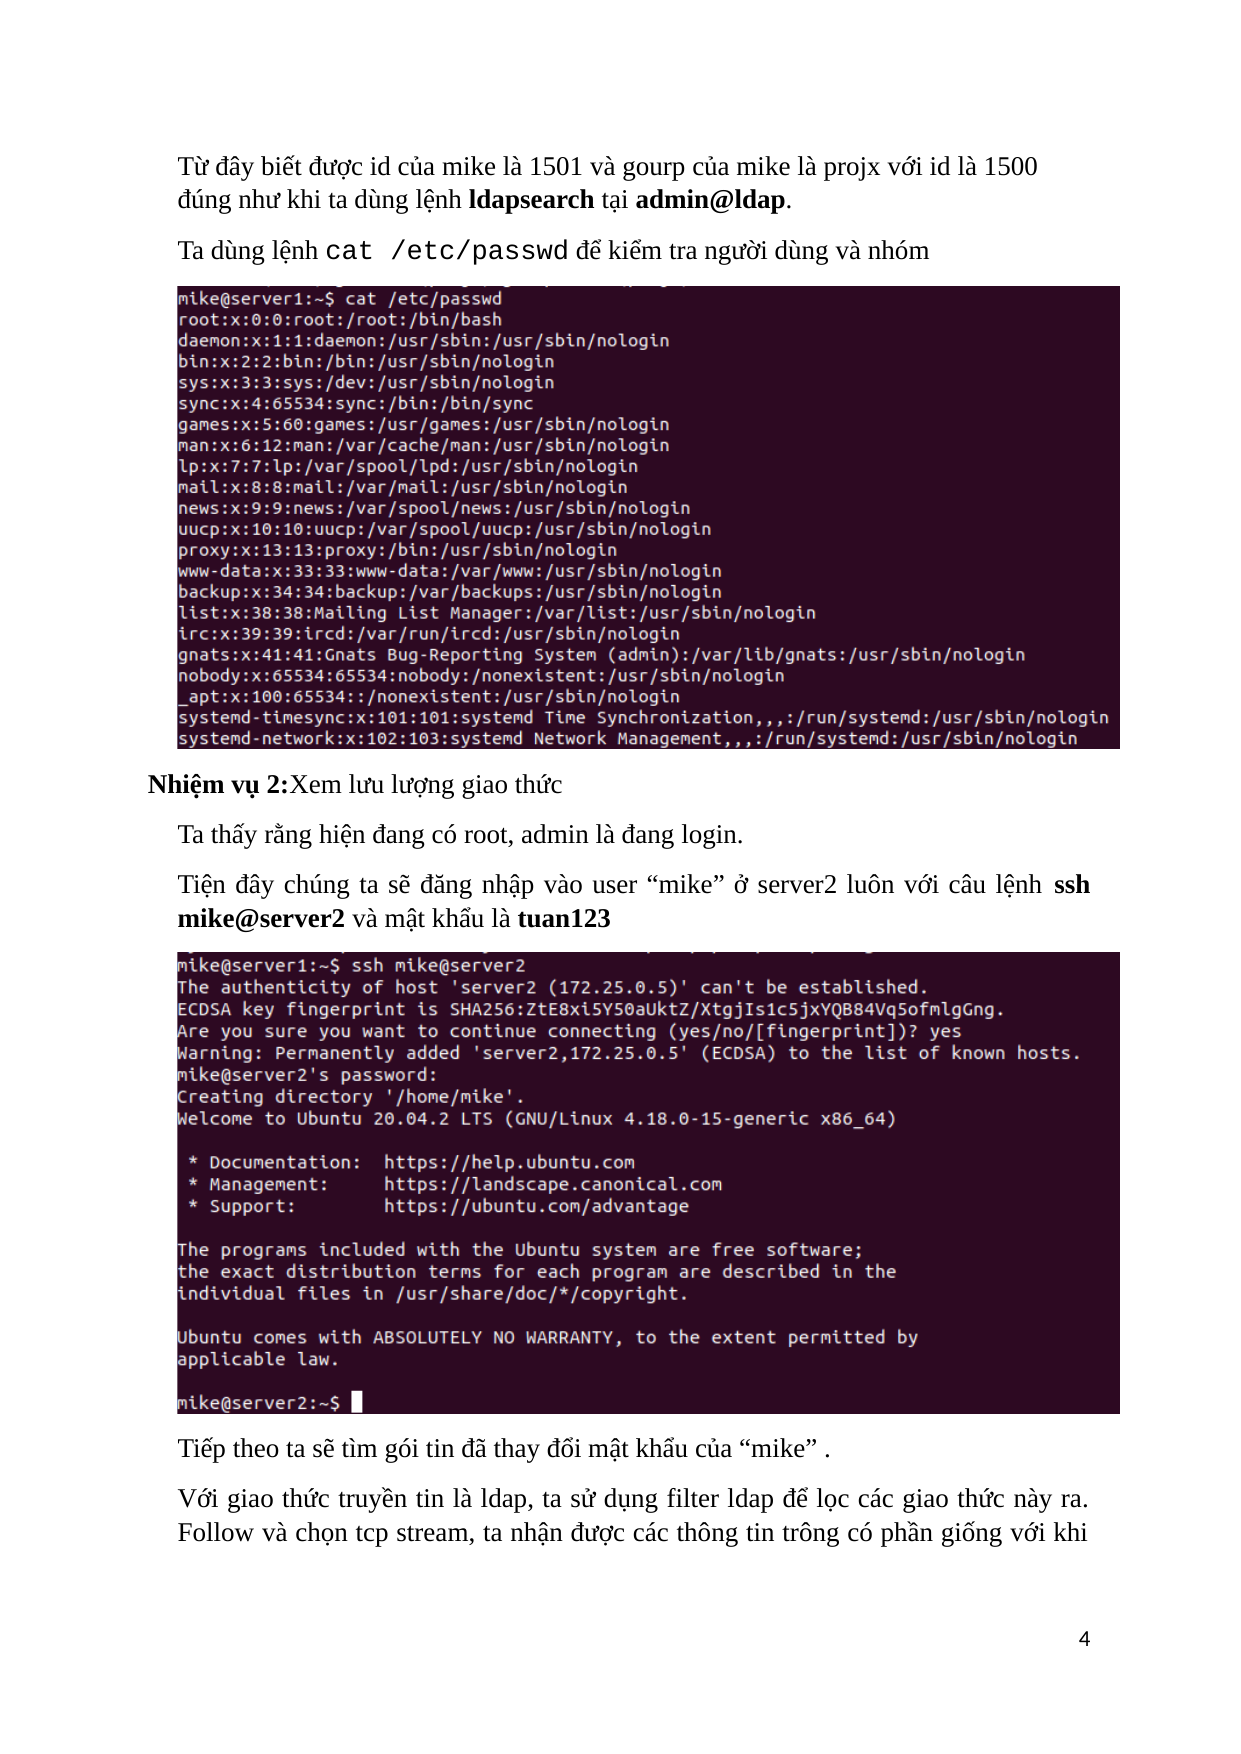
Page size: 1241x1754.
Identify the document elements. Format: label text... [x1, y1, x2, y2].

picture [177, 286, 1120, 749]
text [177, 1483, 1090, 1547]
text Nhiệm vụ 2:Xem lưu lượng giao thức [148, 768, 1090, 799]
text Từ đây biết được id của mike là 1501 và gourp của mike là projx với id là 1500 đúng như khi ta dùng lệnh ldapsearch tại admin@ldap. [177, 150, 1090, 215]
text Ta thấy rằng hiện đang có root, admin là đang login. [177, 818, 1090, 849]
picture [177, 952, 1120, 1414]
text Tiếp theo ta sẽ tìm gói tin đã thay đổi mật khẩu của “mike” . [177, 1432, 1090, 1463]
text Tiện đây chúng ta sẽ đăng nhập vào user “mike” ở server2 luôn với câu lệnh ssh mike@server2 và mật khẩu là tuan123 [177, 868, 1090, 933]
text Ta dùng lệnh cat /etc/passwd để kiểm tra người dùng và nhóm [177, 234, 1090, 267]
